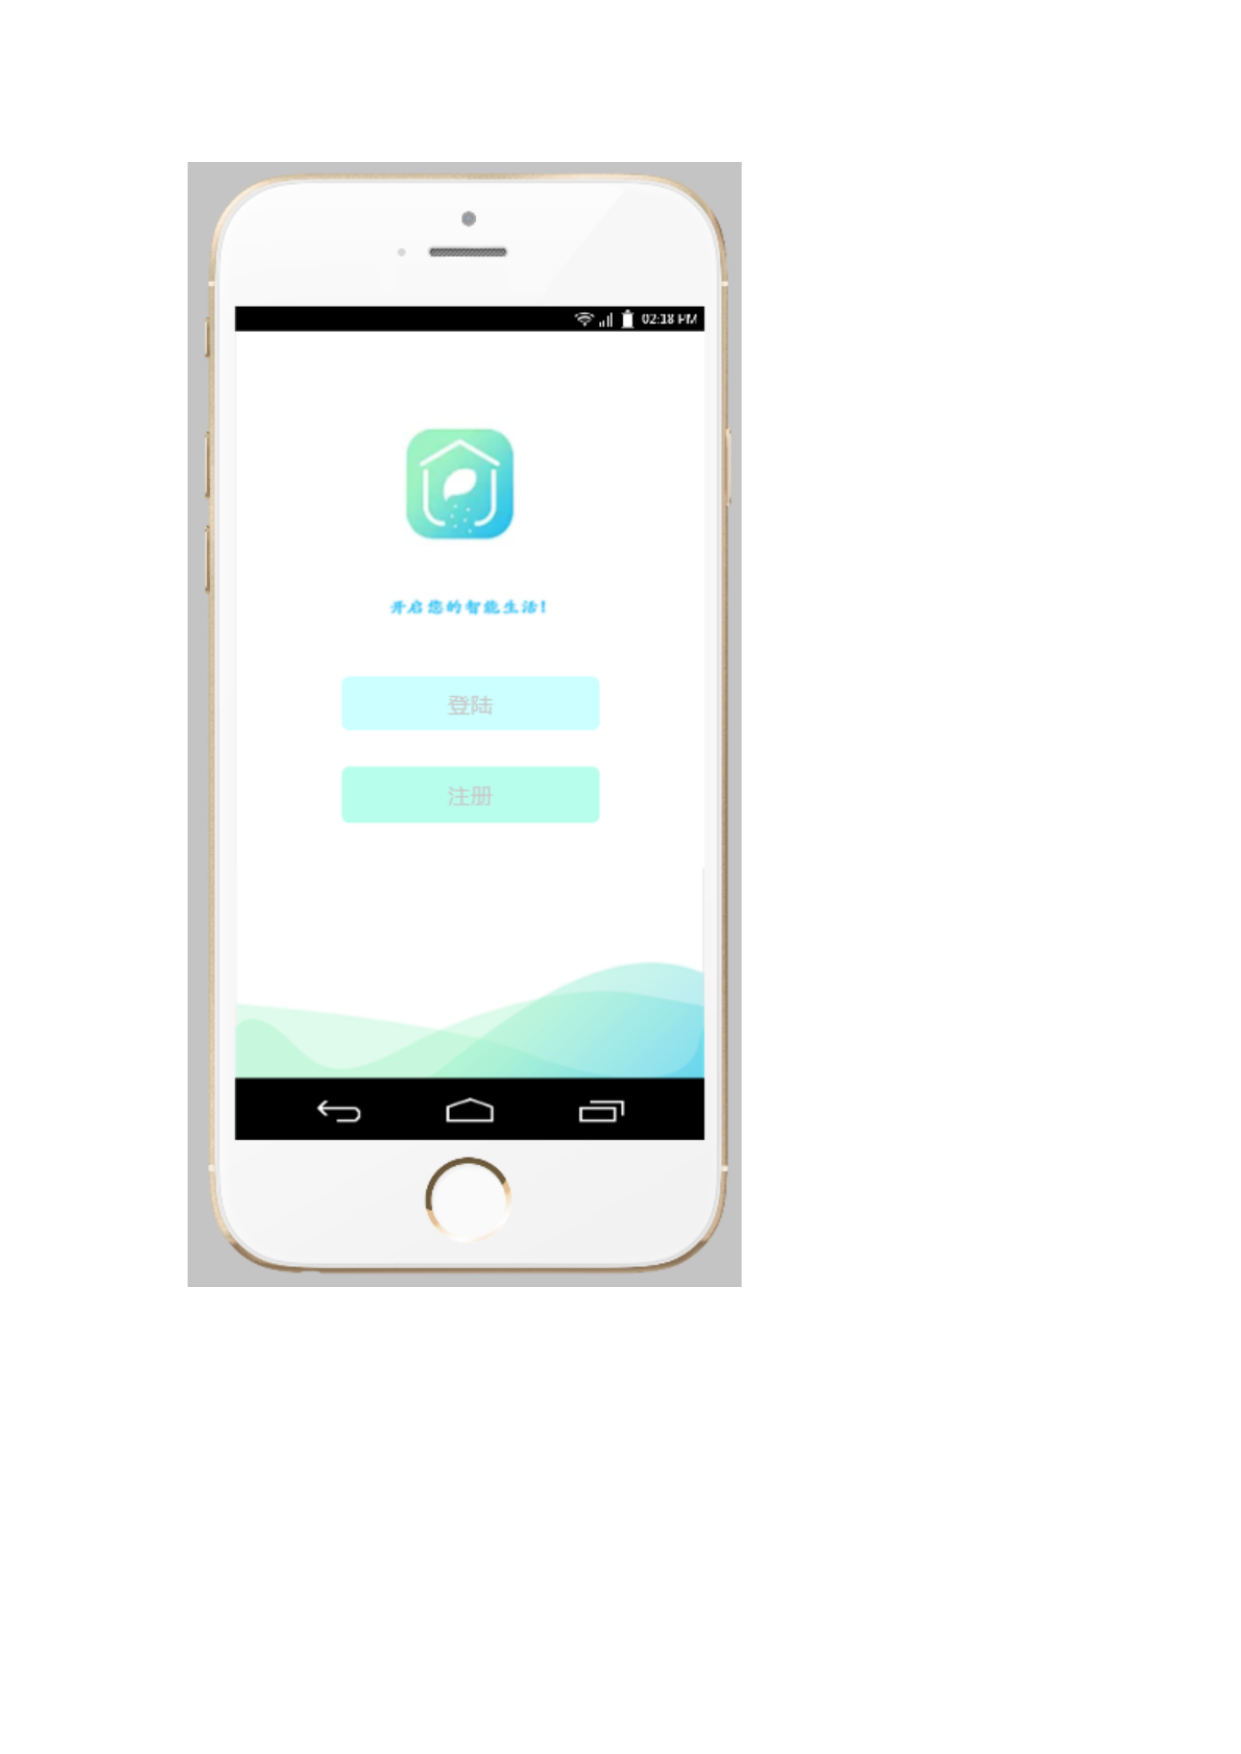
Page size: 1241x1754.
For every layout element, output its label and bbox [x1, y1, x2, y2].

picture [187, 162, 742, 1287]
